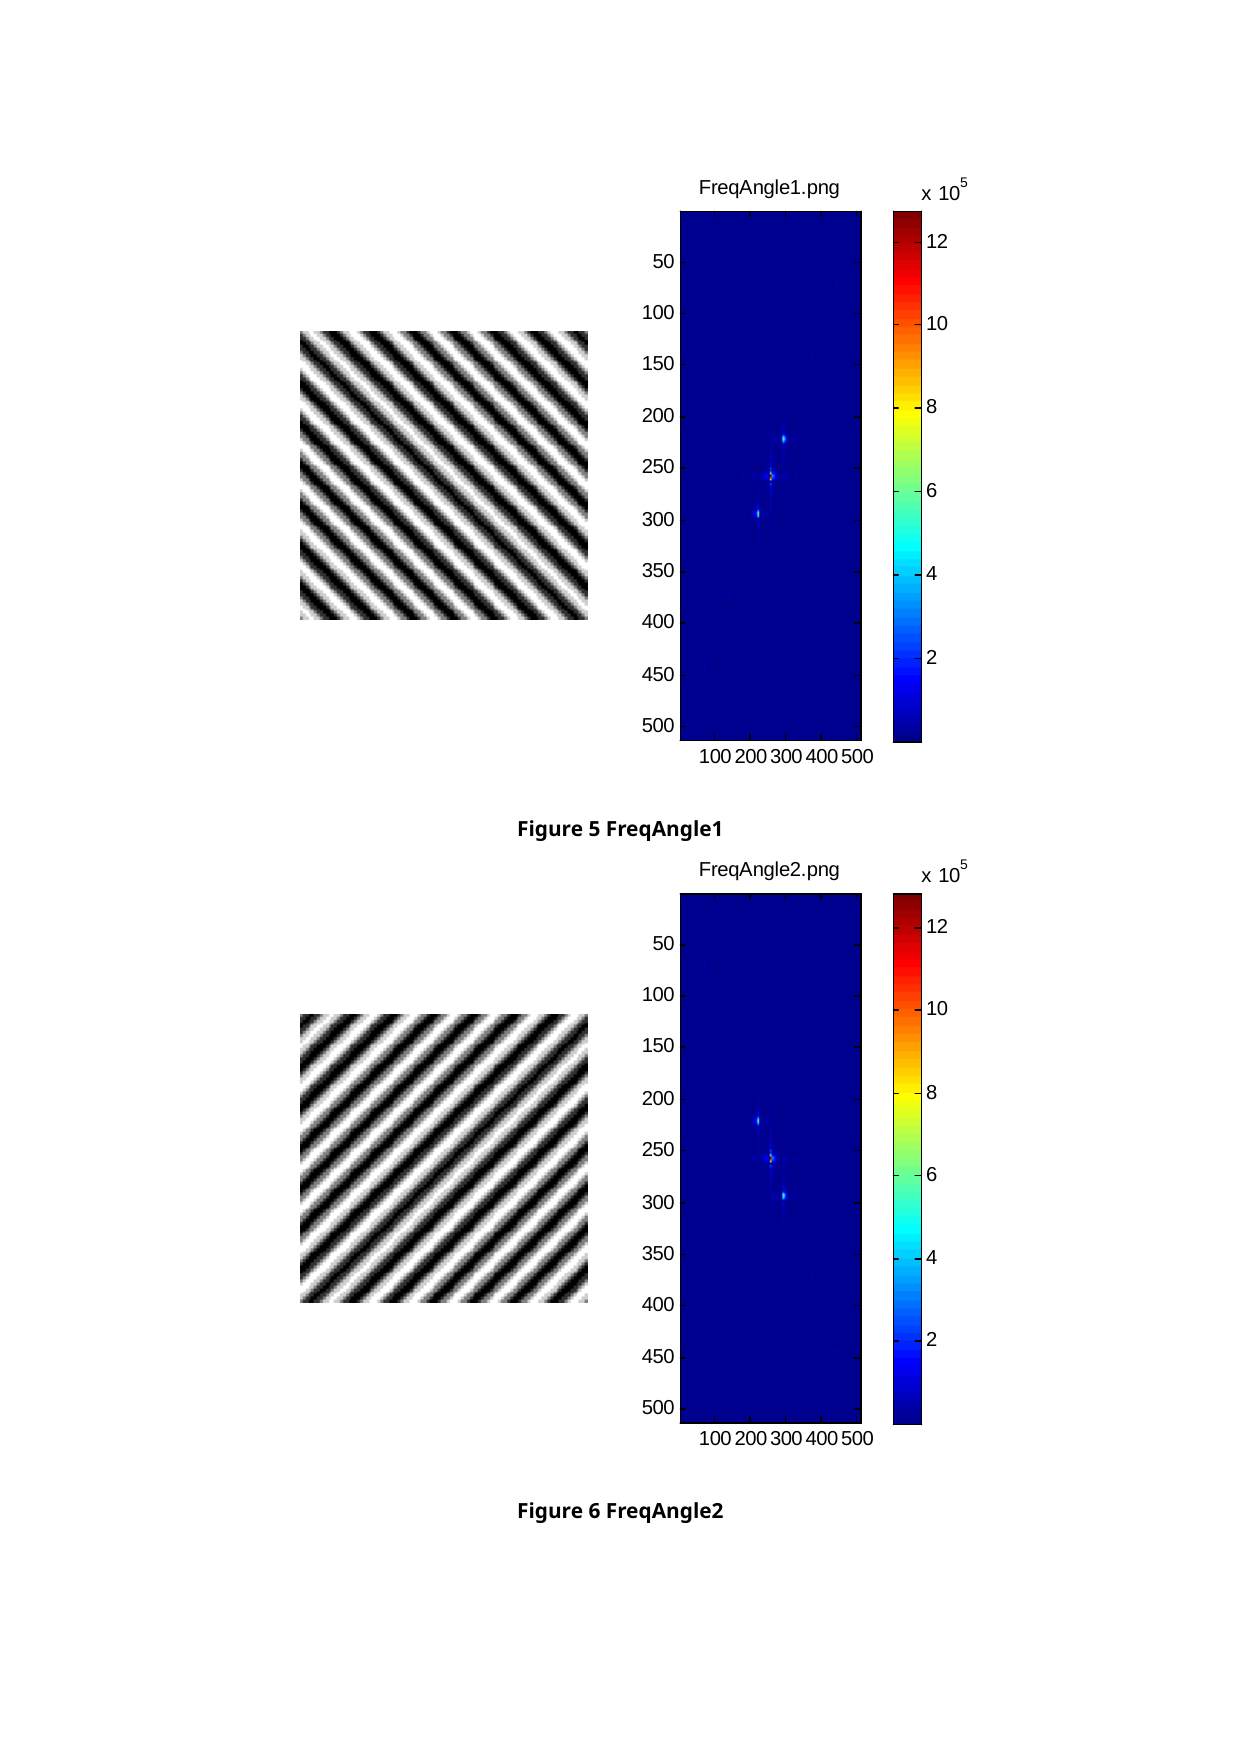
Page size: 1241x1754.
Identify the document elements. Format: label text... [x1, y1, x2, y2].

text Figure 5 FreqAngle1 [187, 812, 1053, 844]
text Figure 6 FreqAngle2 [187, 1494, 1053, 1527]
